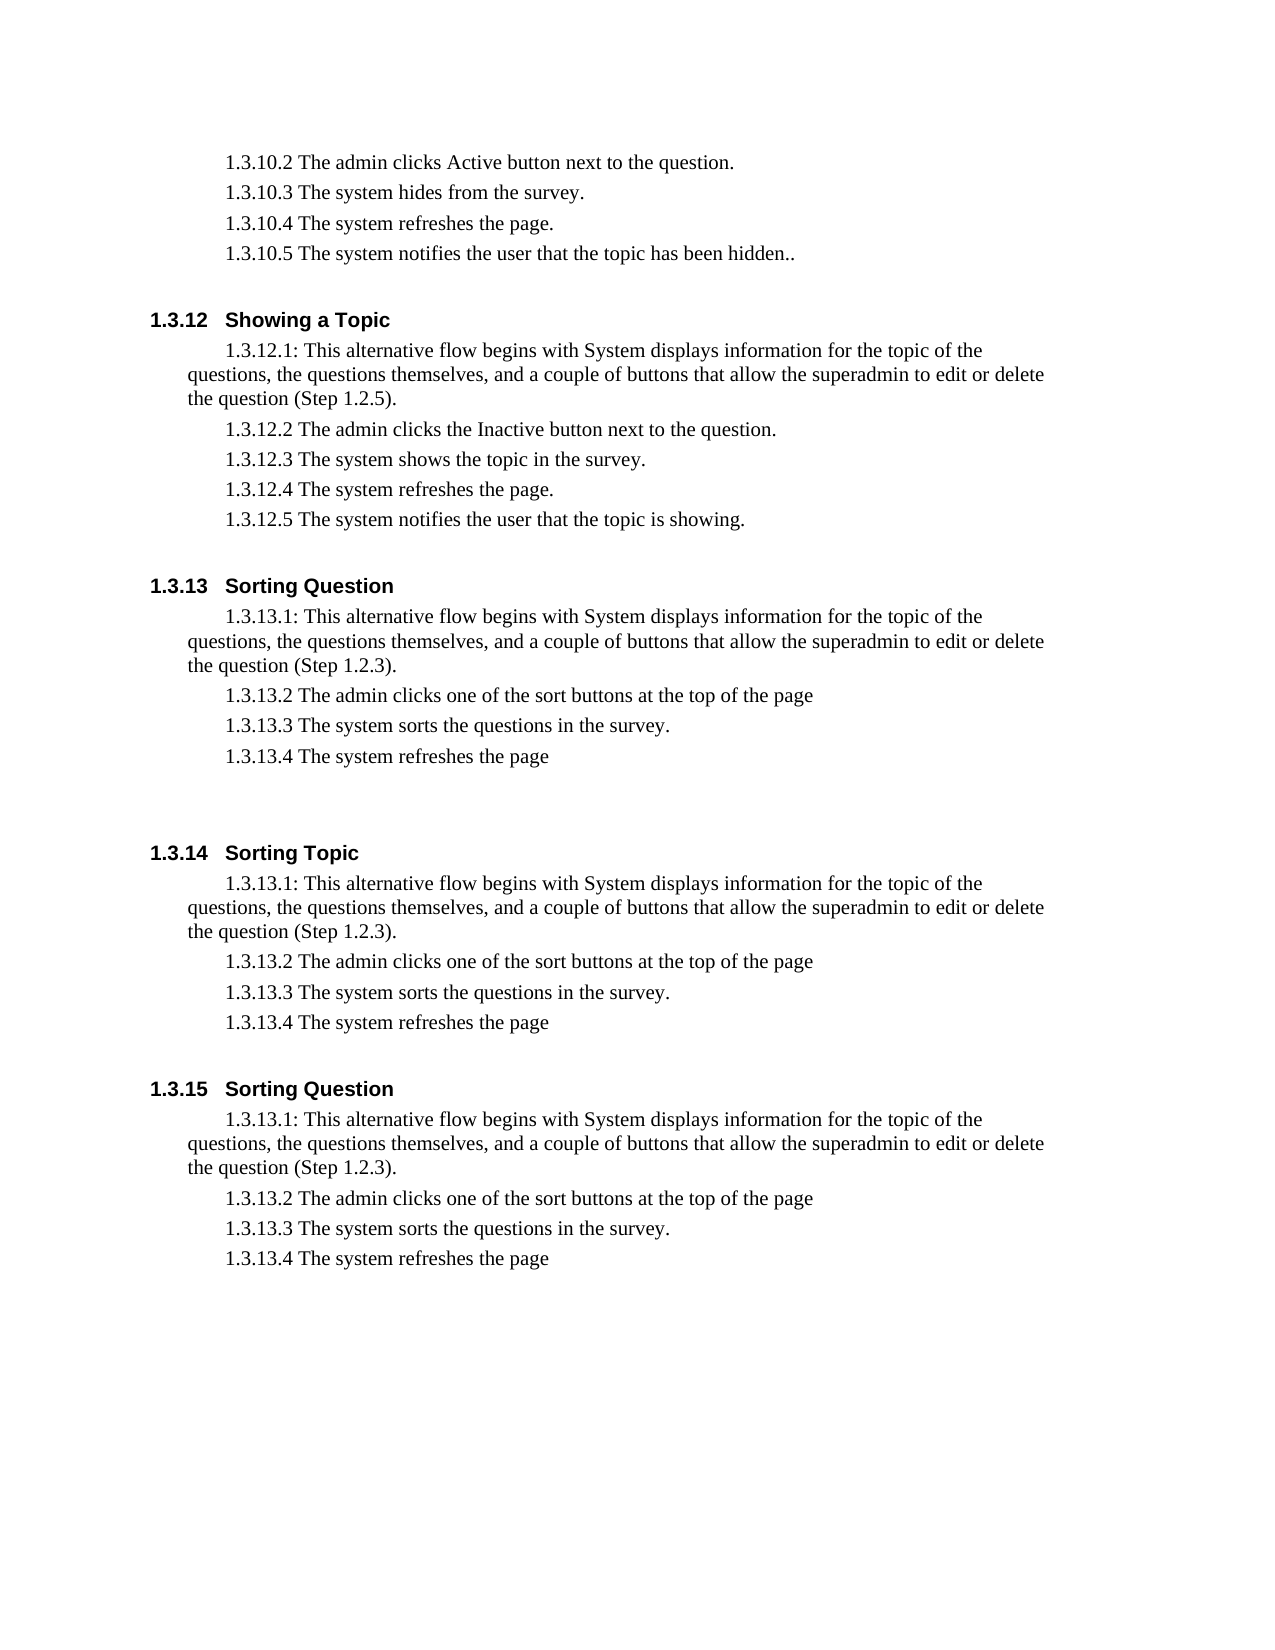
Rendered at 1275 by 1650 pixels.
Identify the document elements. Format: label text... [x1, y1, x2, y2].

text 1.3.10.5 The system notifies the user that the topic has been hidden.. [187, 241, 1050, 265]
text 1.3.13.4 The system refreshes the page [187, 1246, 1050, 1270]
subtitle Sorting Topic [150, 841, 1050, 865]
text 1.3.12.1: This alternative flow begins with System displays information for the topic of the questions, the questions themselves, and a couple of buttons that allow the superadmin to edit or delete the question (Step 1.2.5). [187, 338, 1050, 410]
text 1.3.12.5 The system notifies the user that the topic is showing. [187, 507, 1050, 531]
text 1.3.13.2 The admin clicks one of the sort buttons at the top of the page [187, 949, 1050, 973]
text 1.3.12.4 The system refreshes the page. [187, 477, 1050, 501]
text 1.3.10.2 The admin clicks Active button next to the question. [187, 150, 1050, 174]
text 1.3.12.2 The admin clicks the Inactive button next to the question. [187, 416, 1050, 441]
text 1.3.12.3 The system shows the topic in the survey. [187, 447, 1050, 471]
text 1.3.13.2 The admin clicks one of the sort buttons at the top of the page [187, 1186, 1050, 1209]
text 1.3.13.1: This alternative flow begins with System displays information for the topic of the questions, the questions themselves, and a couple of buttons that allow the superadmin to edit or delete the question (Step 1.2.3). [187, 1107, 1050, 1179]
subtitle Sorting Question [150, 574, 1050, 598]
subtitle Showing a Topic [150, 308, 1050, 332]
text 1.3.13.1: This alternative flow begins with System displays information for the topic of the questions, the questions themselves, and a couple of buttons that allow the superadmin to edit or delete the question (Step 1.2.3). [187, 604, 1050, 677]
text 1.3.13.3 The system sorts the questions in the survey. [187, 980, 1050, 1004]
text 1.3.13.1: This alternative flow begins with System displays information for the topic of the questions, the questions themselves, and a couple of buttons that allow the superadmin to edit or delete the question (Step 1.2.3). [187, 871, 1050, 943]
subtitle Sorting Question [150, 1077, 1050, 1101]
text 1.3.13.2 The admin clicks one of the sort buttons at the top of the page [187, 683, 1050, 707]
text 1.3.13.3 The system sorts the questions in the survey. [187, 713, 1050, 737]
text 1.3.13.4 The system refreshes the page [187, 743, 1050, 768]
text 1.3.10.4 The system refreshes the page. [187, 211, 1050, 235]
text 1.3.13.3 The system sorts the questions in the survey. [187, 1216, 1050, 1240]
text 1.3.13.4 The system refreshes the page [187, 1010, 1050, 1034]
text 1.3.10.3 The system hides from the survey. [187, 180, 1050, 204]
